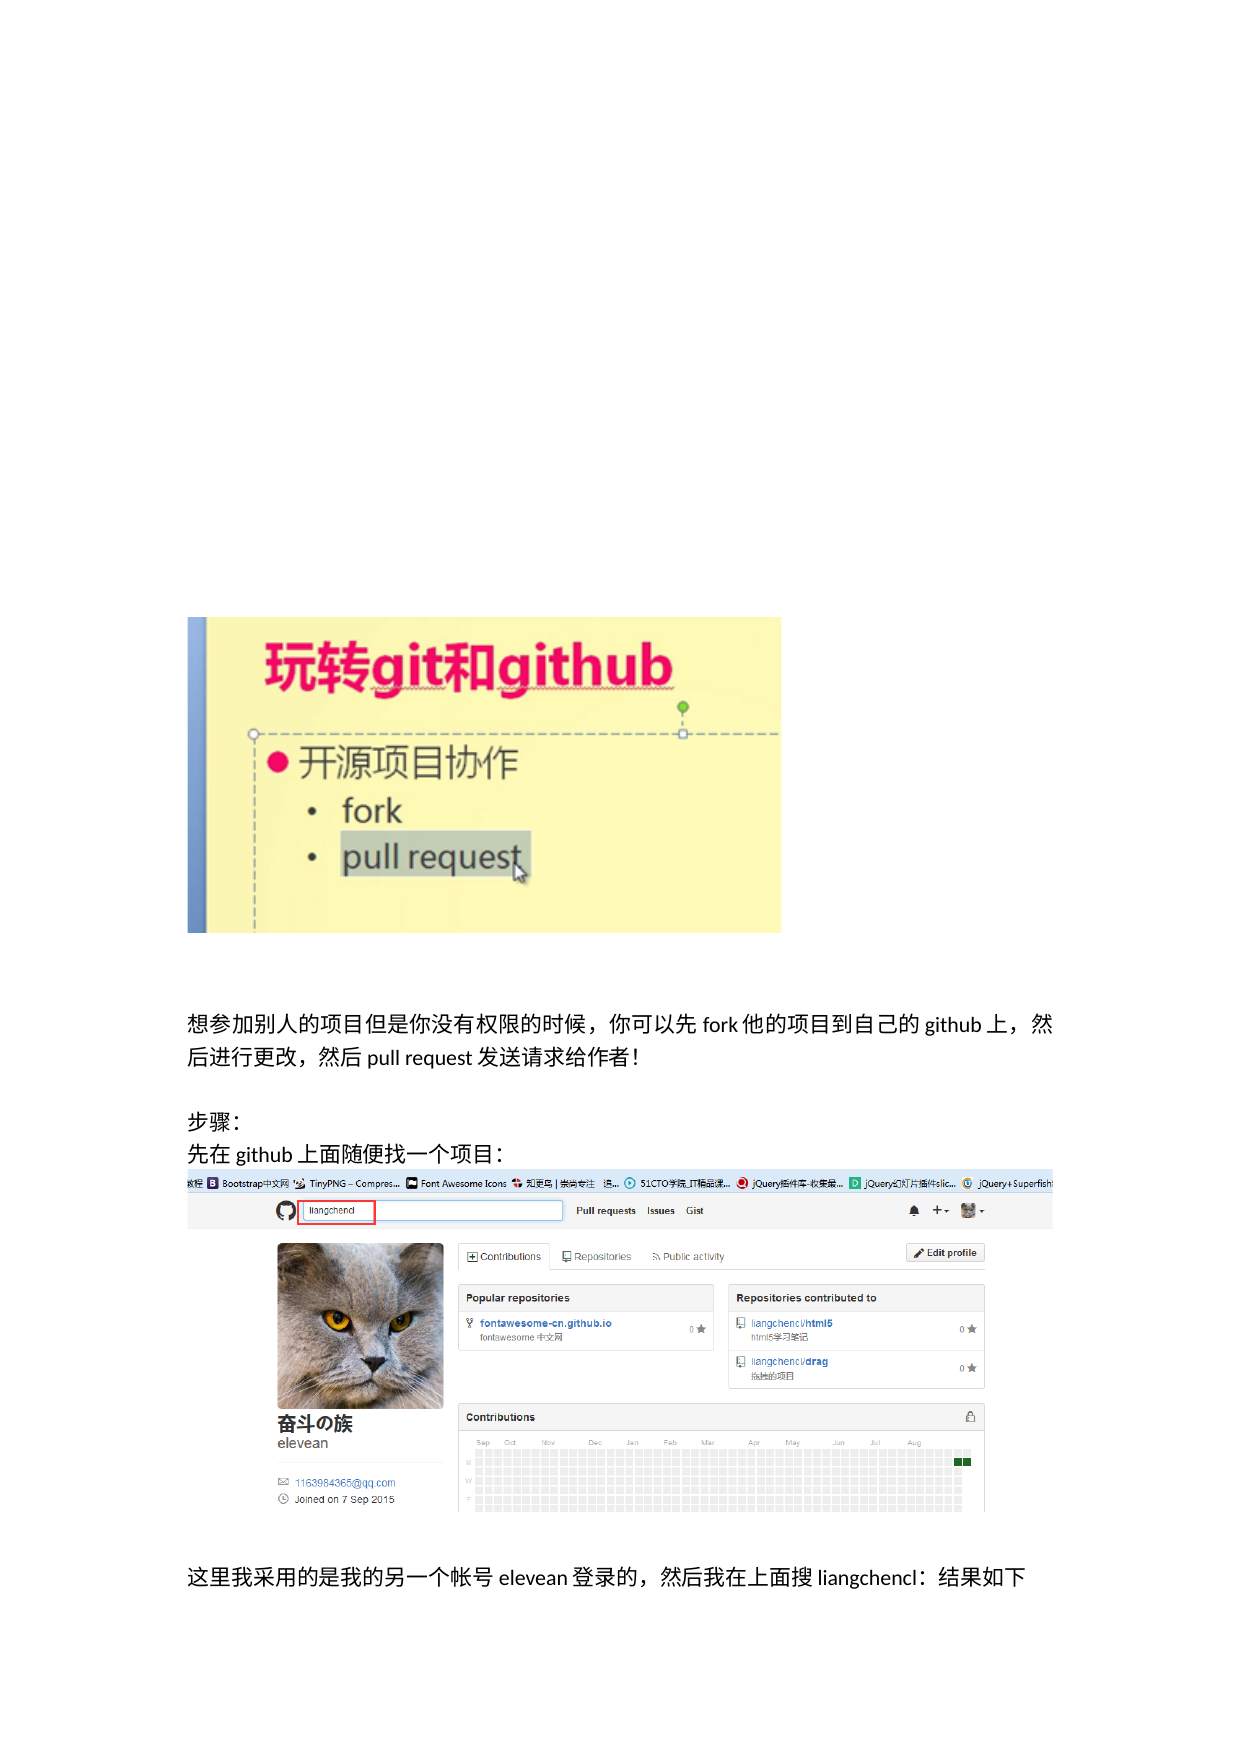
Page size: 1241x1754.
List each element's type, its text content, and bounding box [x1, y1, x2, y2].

picture [187, 1169, 1053, 1512]
text 想参加别人的项目但是你没有权限的时候，你可以先fork他的项目到自己的github上，然后进行更改，然后pull request 发送请求给作者！ [187, 1007, 1053, 1072]
text 步骤： [187, 1104, 1053, 1137]
picture [187, 617, 782, 933]
text 先在github上面随便找一个项目： [187, 1137, 1053, 1169]
text 这里我采用的是我的另一个帐号 elevean登录的，然后我在上面搜liangchencl：结果如下 [187, 1559, 1053, 1592]
